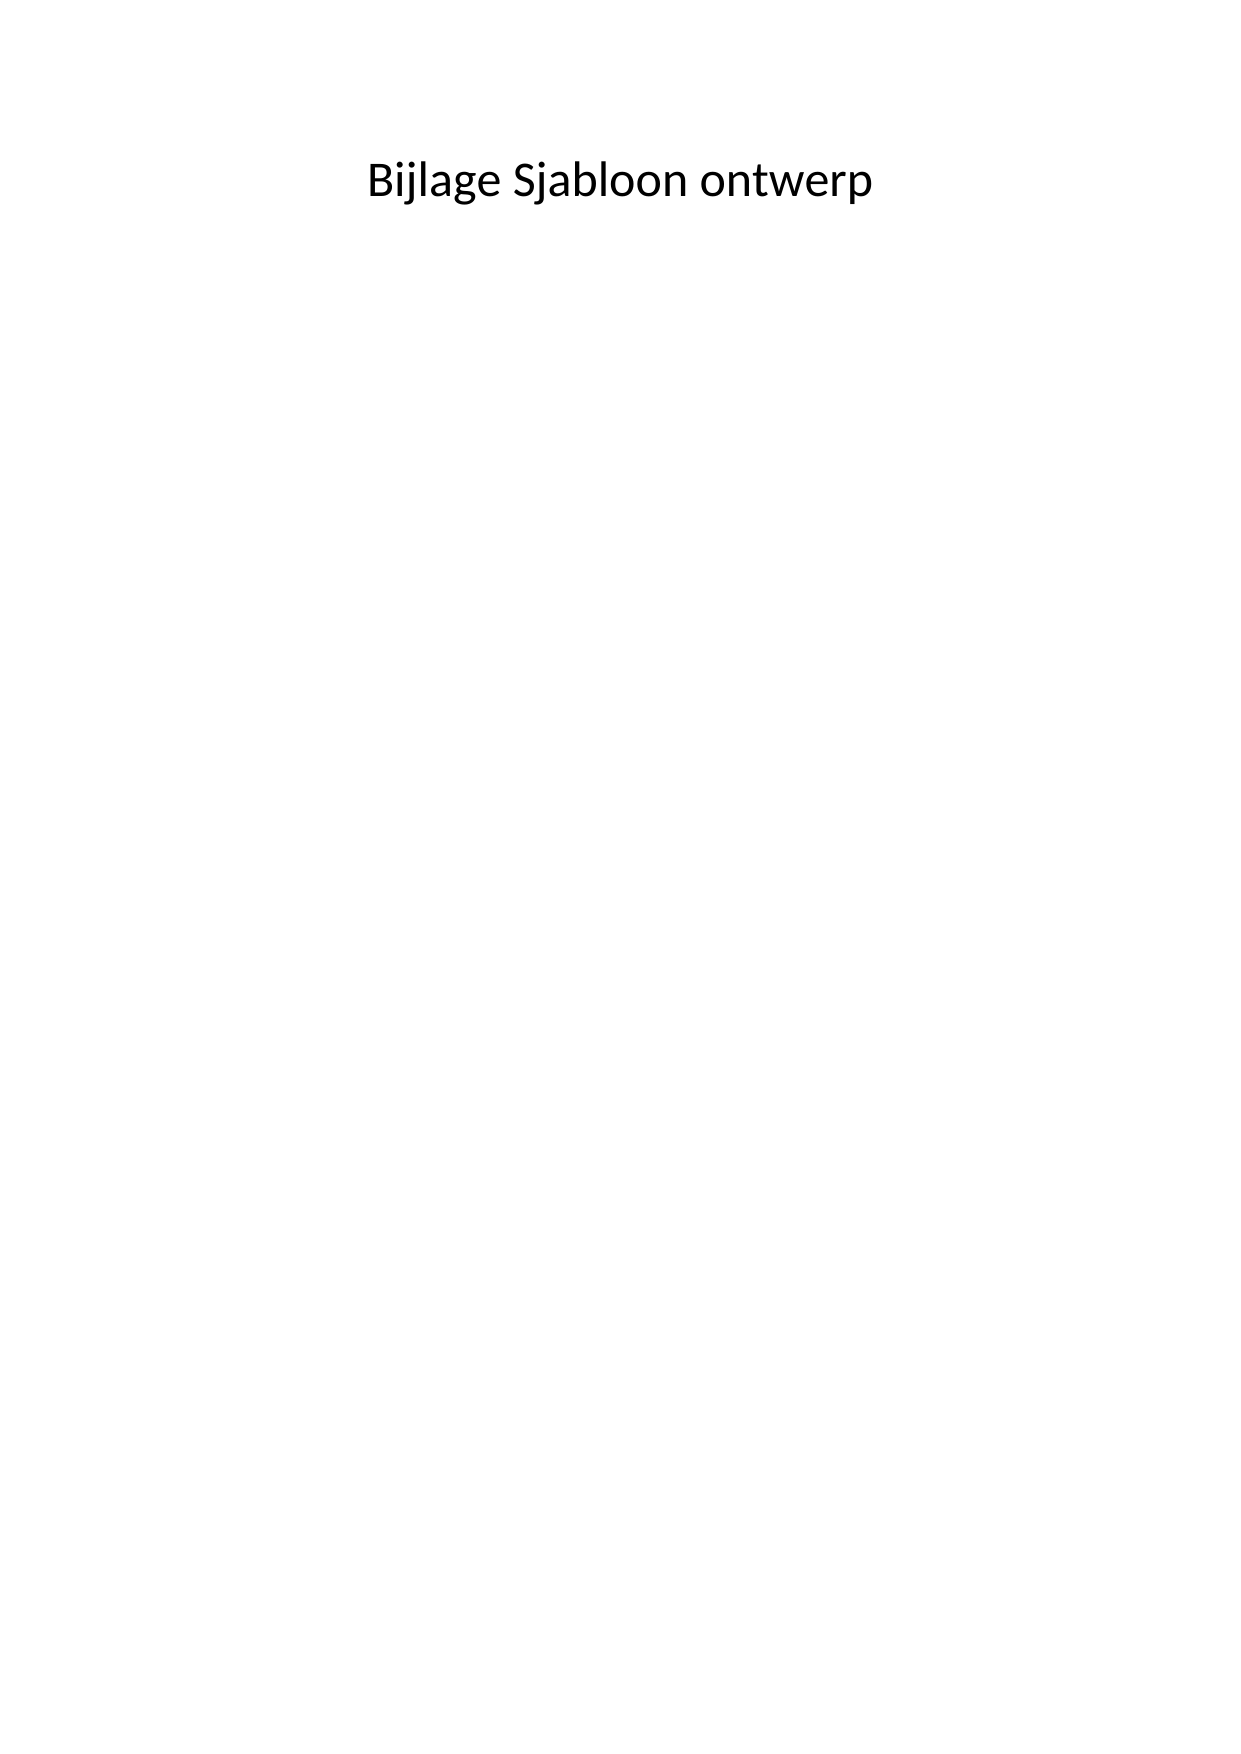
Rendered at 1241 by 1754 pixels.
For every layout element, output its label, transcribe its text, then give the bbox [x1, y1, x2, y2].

text Bijlage Sjabloon ontwerp [148, 148, 1092, 209]
